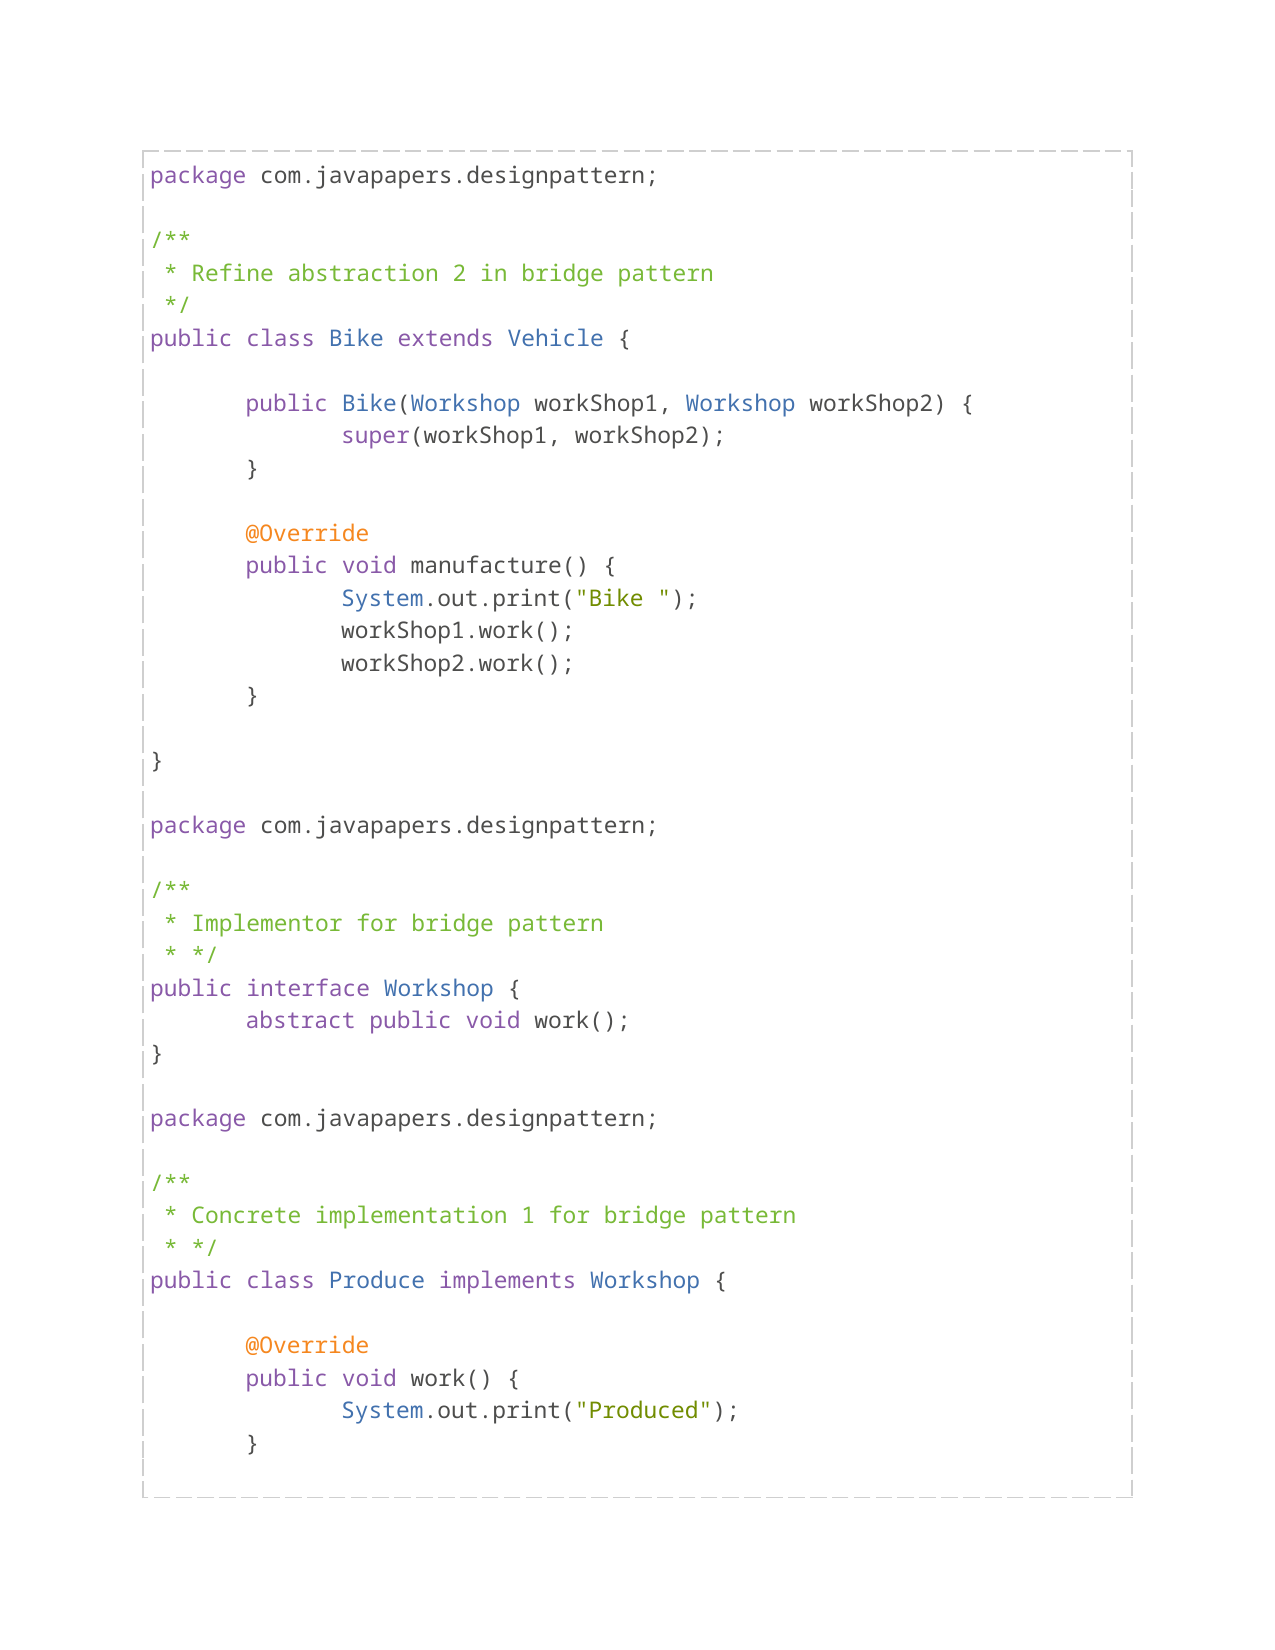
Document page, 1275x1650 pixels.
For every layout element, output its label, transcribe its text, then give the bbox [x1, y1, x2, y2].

text System.out.print("Bike "); [150, 580, 1125, 613]
text } [150, 743, 1125, 775]
text * */ [150, 1230, 1125, 1263]
text public void manufacture() { [150, 548, 1125, 580]
text } [150, 1425, 1125, 1458]
text } [150, 450, 1125, 483]
text workShop2.work(); [150, 645, 1125, 678]
text package com.javapapers.designpattern; [150, 1100, 1125, 1133]
text @Override [150, 515, 1125, 548]
text * */ [150, 938, 1125, 970]
text public void work() { [150, 1360, 1125, 1393]
text * Refine abstraction 2 in bridge pattern [150, 255, 1125, 288]
text public Bike(Workshop workShop1, Workshop workShop2) { [150, 385, 1125, 418]
text /** [150, 873, 1125, 905]
text } [150, 1035, 1125, 1068]
text /** [150, 223, 1125, 255]
text public class Produce implements Workshop { [150, 1263, 1125, 1295]
text package com.javapapers.designpattern; [150, 808, 1125, 840]
text public class Bike extends Vehicle { [150, 320, 1125, 353]
text abstract public void work(); [150, 1003, 1125, 1035]
text */ [150, 288, 1125, 320]
text package com.javapapers.designpattern; [142, 150, 1133, 190]
text public interface Workshop { [150, 970, 1125, 1003]
text * Concrete implementation 1 for bridge pattern [150, 1198, 1125, 1230]
text workShop1.work(); [150, 613, 1125, 645]
text System.out.print("Produced"); [150, 1393, 1125, 1425]
text @Override [150, 1328, 1125, 1360]
text } [150, 678, 1125, 710]
text super(workShop1, workShop2); [150, 418, 1125, 450]
text * Implementor for bridge pattern [150, 905, 1125, 938]
text /** [150, 1165, 1125, 1198]
